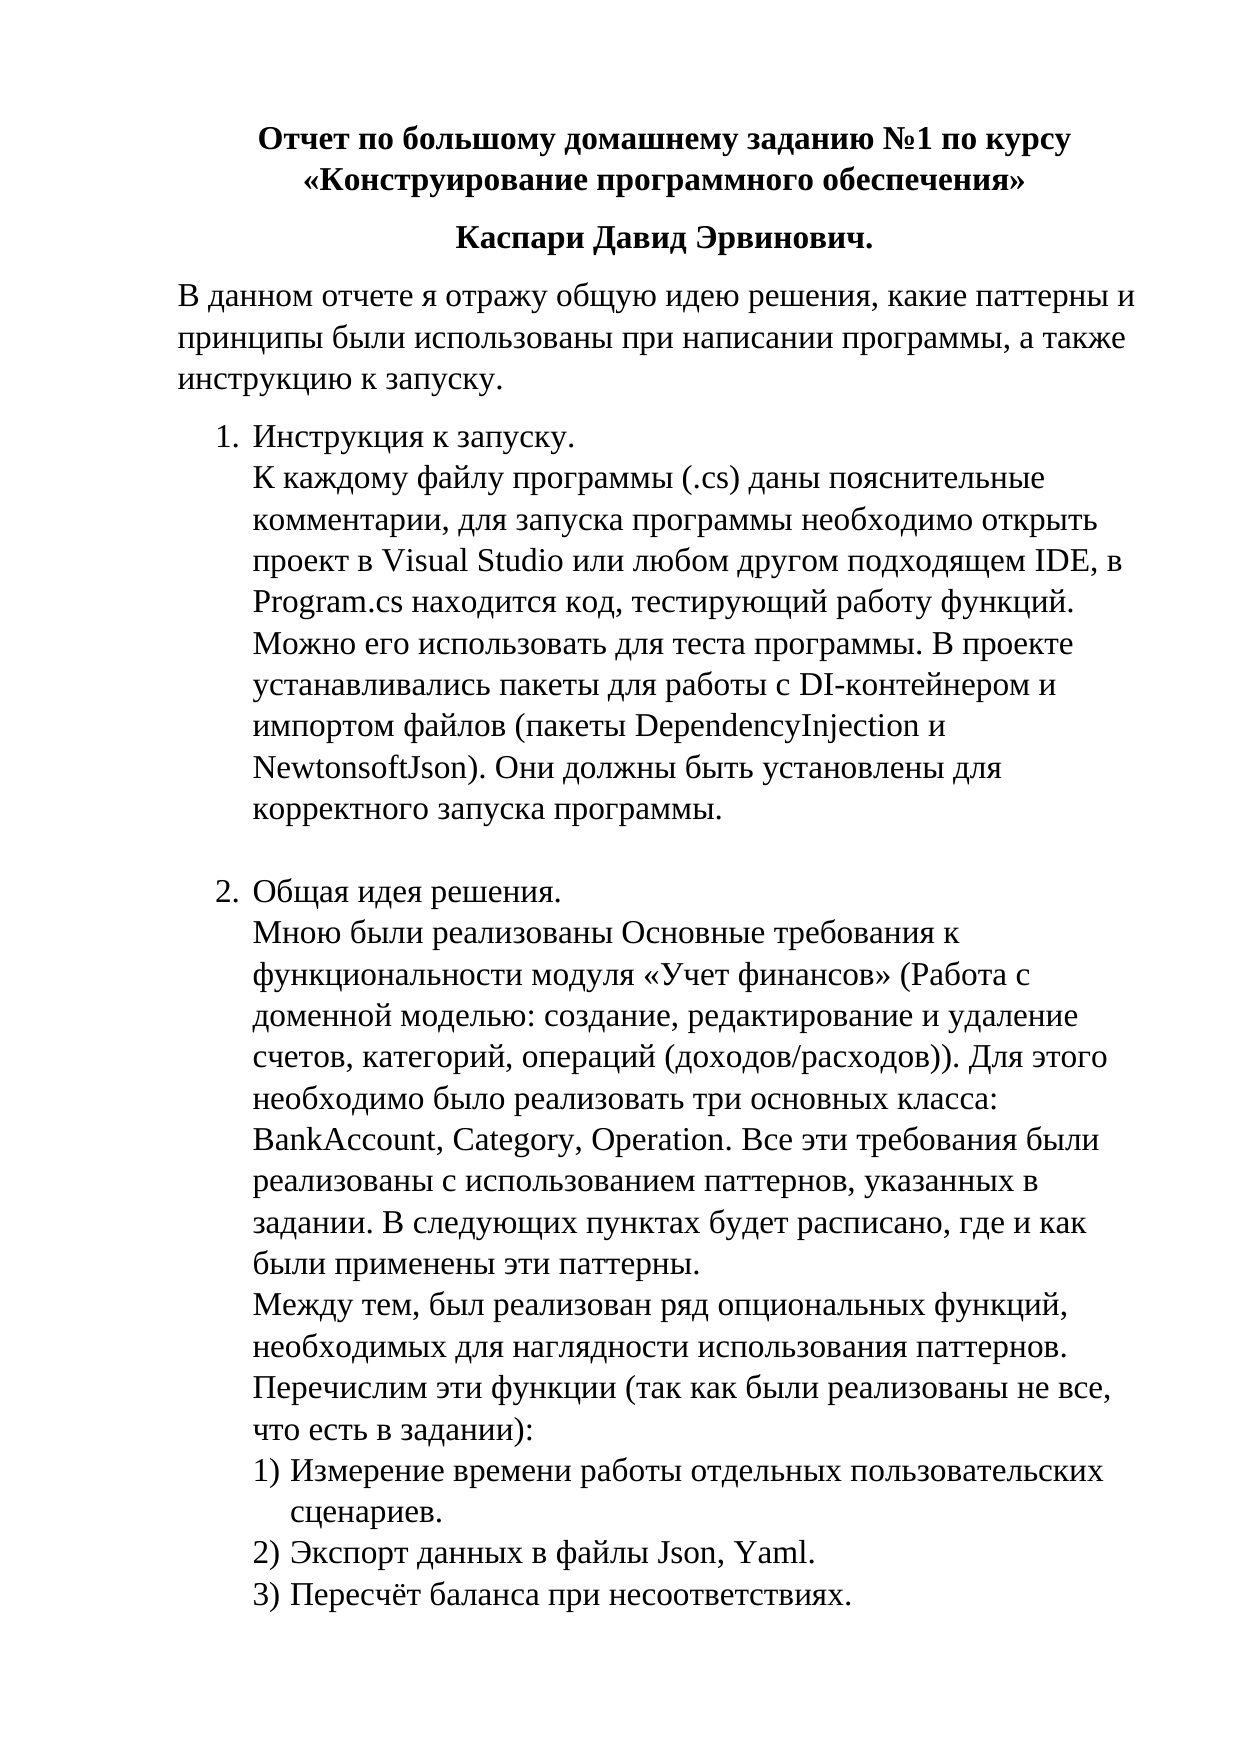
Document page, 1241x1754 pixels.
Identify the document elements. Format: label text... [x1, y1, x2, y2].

list Общая идея решения. [215, 871, 1152, 909]
list функциональности модуля «Учет финансов» (Работа с доменной моделью: создание, редактирование и удаление счетов, категорий, операций (доходов/расходов)). Для этого необходимо было реализовать три основных класса: BankAccount, Category, Operation. Все эти требования были реализованы с использованием паттернов, указанных в задании. В следующих пунктах будет расписано, где и как были применены эти паттерны. [252, 954, 1152, 1282]
list Инструкция к запуску. [215, 416, 1152, 454]
list К каждому файлу программы (.cs) даны пояснительные комментарии, для запуска программы необходимо открыть проект в Visual Studio или любом другом подходящем IDE, в Program.cs находится код, тестирующий работу функций. Можно его использовать для теста программы. В проекте устанавливались пакеты для работы с DI-контейнером и импортом файлов (пакеты DependencyInjection и NewtonsoftJson). Они должны быть установлены для корректного запуска программы. [252, 458, 1152, 827]
text Каспари Давид Эрвинович. [177, 217, 1152, 256]
list Экспорт данных в файлы Json, Yaml. [252, 1533, 1152, 1571]
list Пересчёт баланса при несоответствиях. [252, 1574, 1152, 1612]
list Между тем, был реализован ряд опциональных функций, необходимых для наглядности использования паттернов. Перечислим эти функции (так как были реализованы не все, что есть в задании): [252, 1285, 1152, 1447]
text В данном отчете я отражу общую идею решения, какие паттерны и принципы были использованы при написании программы, а также инструкцию к запуску. [177, 276, 1152, 397]
text Отчет по большому домашнему заданию №1 по курсу «Конструирование программного обеспечения» [177, 118, 1152, 198]
list Мною были реализованы Основные требования к [252, 912, 1152, 951]
list Измерение времени работы отдельных пользовательских сценариев. [252, 1450, 1152, 1530]
